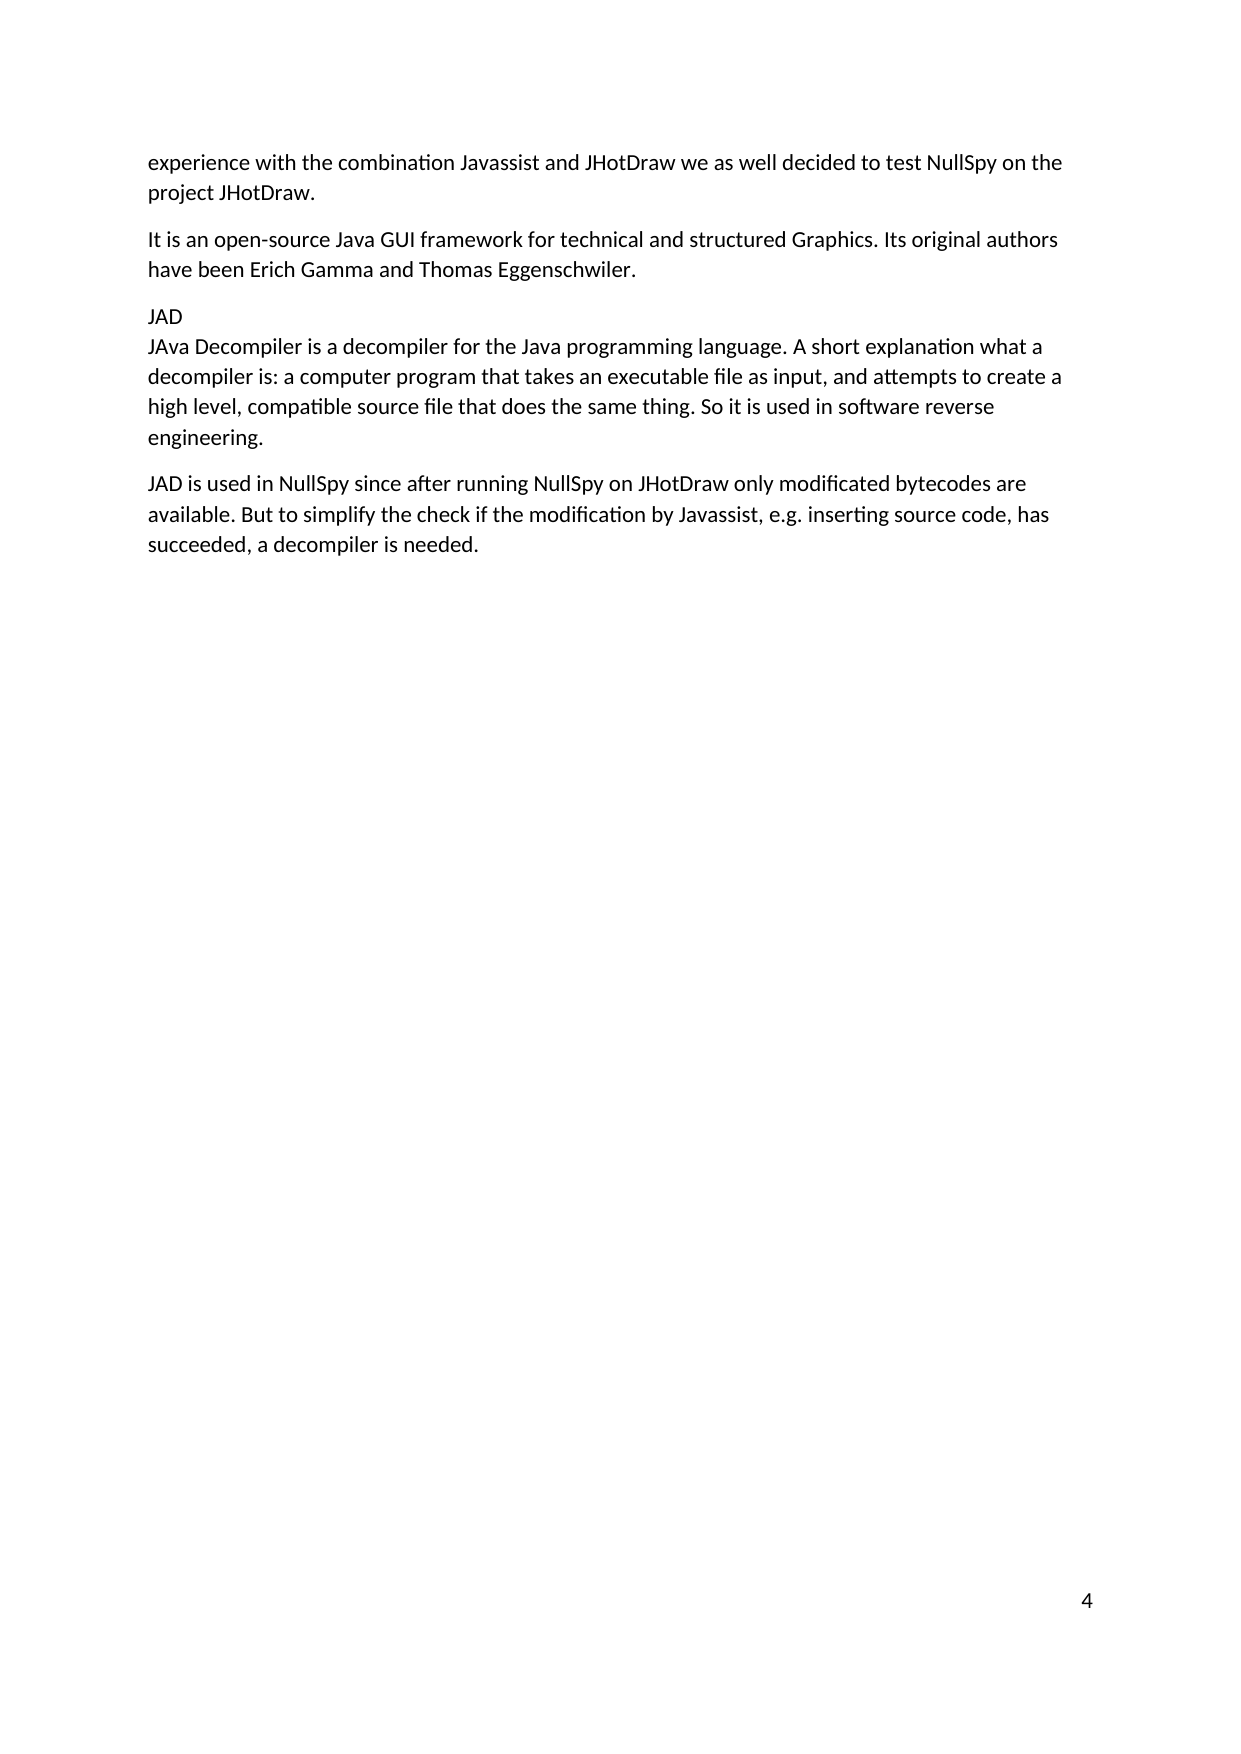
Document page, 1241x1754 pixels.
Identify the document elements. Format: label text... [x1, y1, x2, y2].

text It is an open-source Java GUI framework for technical and structured Graphics. Its original authors have been Erich Gamma and Thomas Eggenschwiler. [148, 225, 1093, 283]
text JAD JAva Decompiler is a decompiler for the Java programming language. A short explanation what a decompiler is: a computer program that takes an executable file as input, and attempts to create a high level, compatible source file that does the same thing. So it is used in software reverse engineering. [148, 302, 1093, 451]
text JAD is used in NullSpy since after running NullSpy on JHotDraw only modificated bytecodes are available. But to simplify the check if the modification by Javassist, e.g. inserting source code, has succeeded, a decompiler is needed. [148, 469, 1093, 558]
